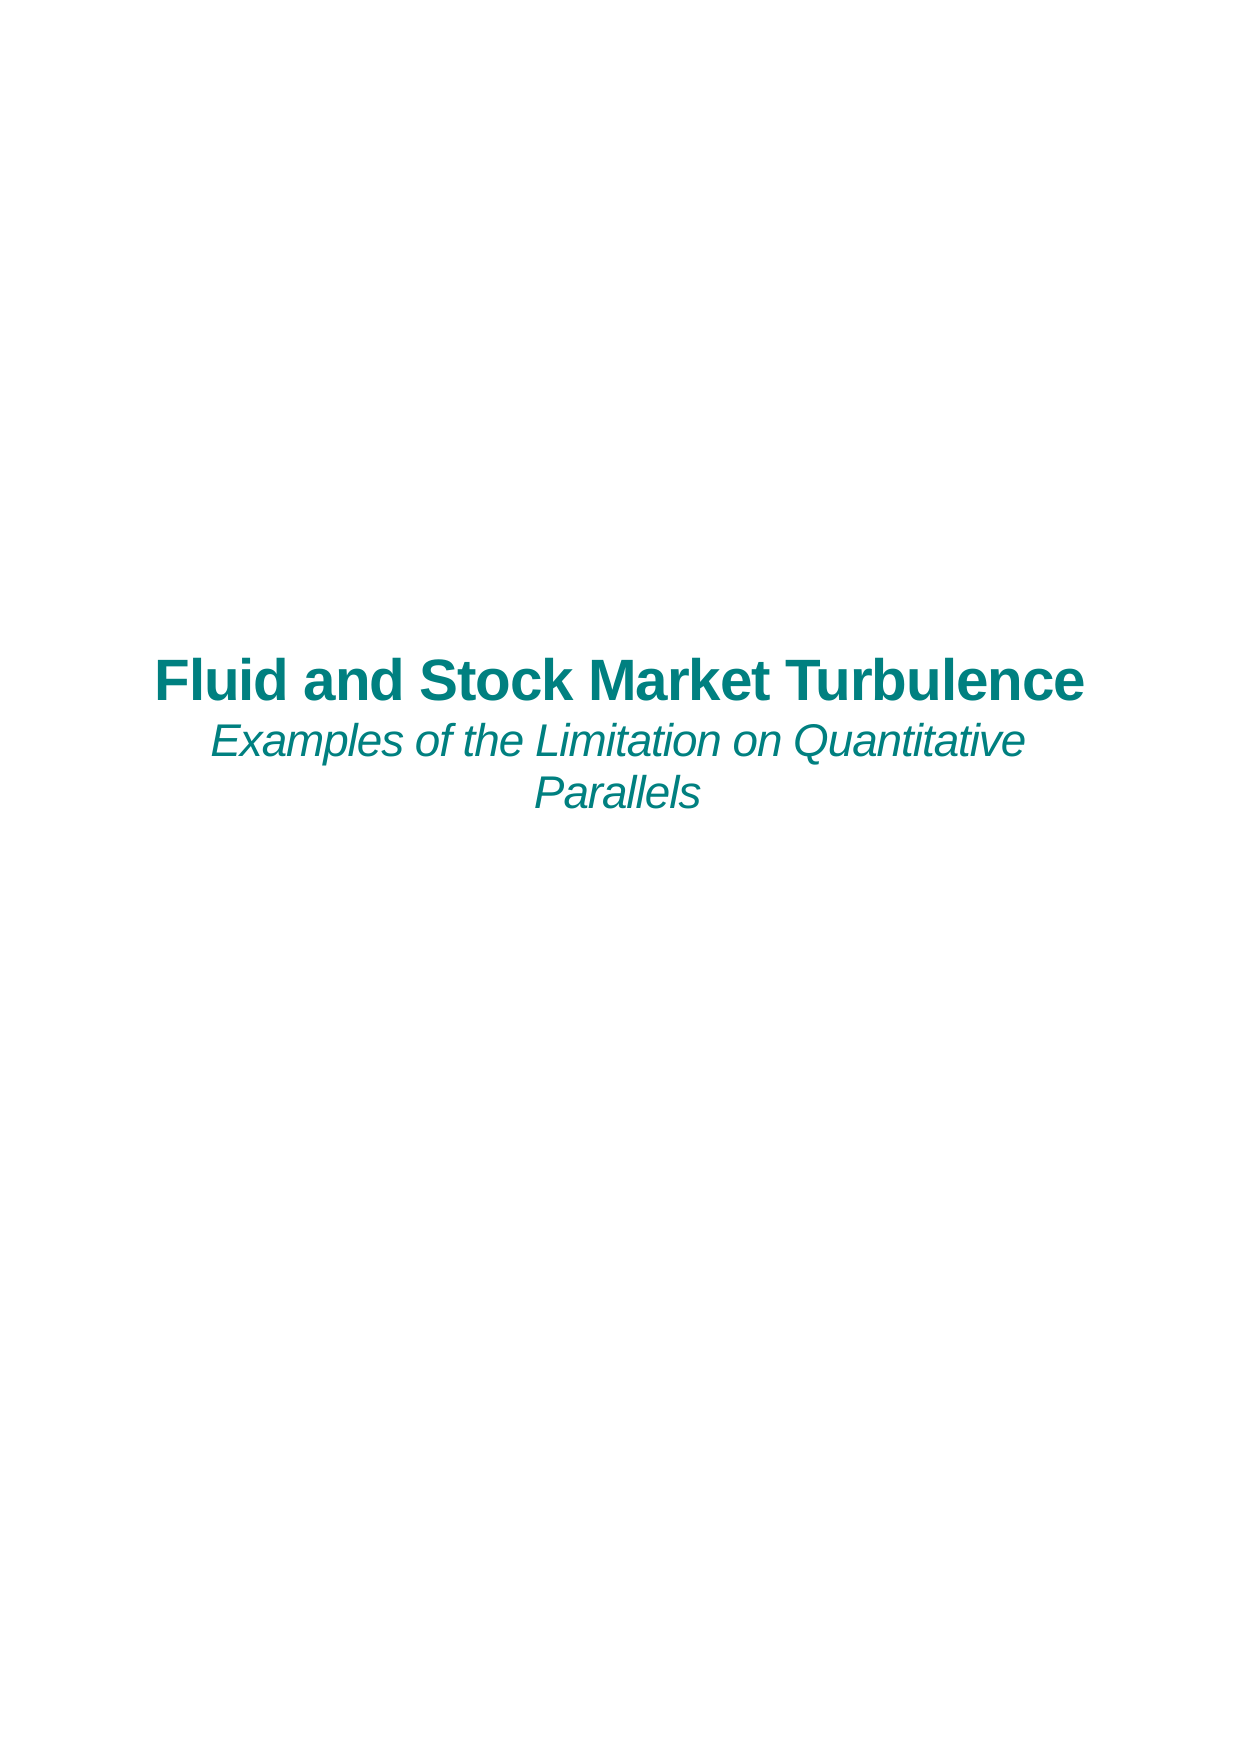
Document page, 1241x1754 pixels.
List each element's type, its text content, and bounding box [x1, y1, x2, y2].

title Fluid and Stock Market Turbulence Examples of the Limitation on Quantitative Parallels [150, 646, 1090, 819]
